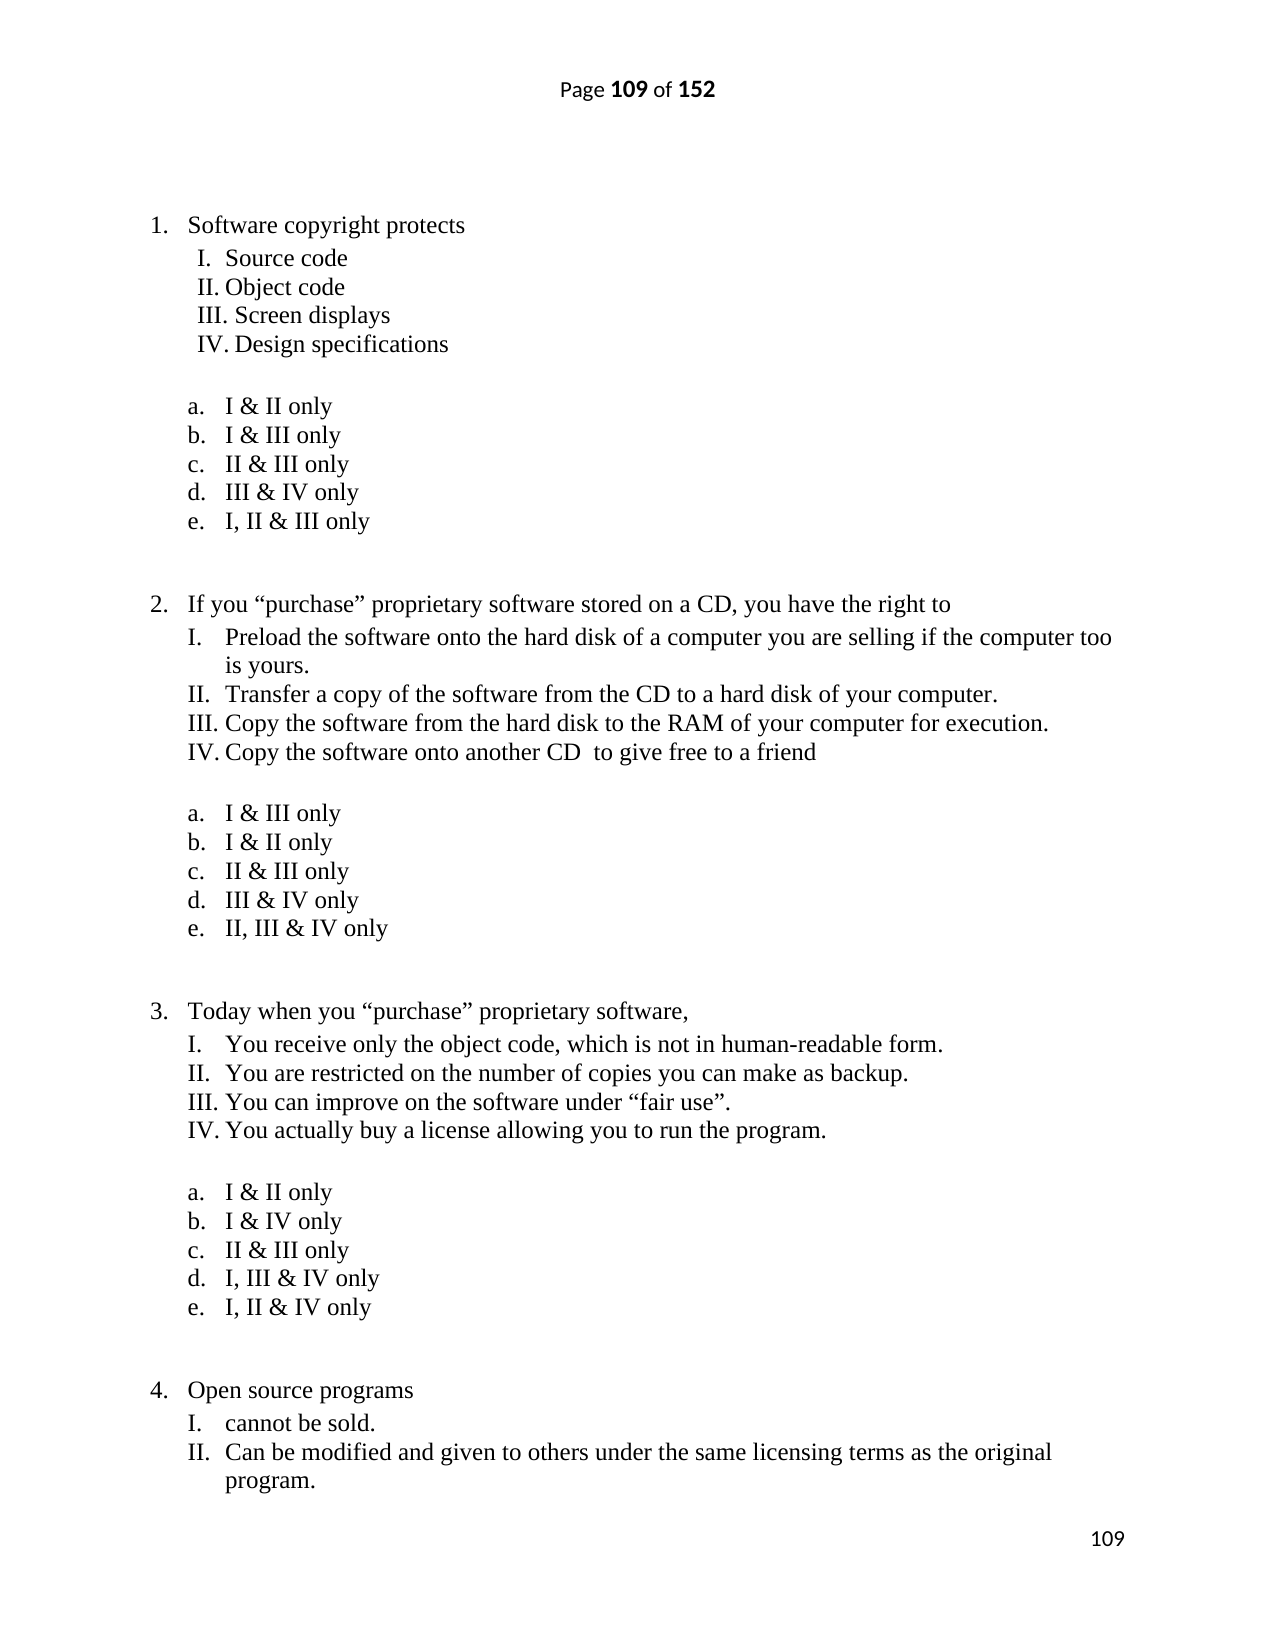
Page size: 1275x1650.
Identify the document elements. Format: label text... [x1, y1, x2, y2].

text 4. Open source programs [150, 1375, 1125, 1403]
list You are restricted on the number of copies you can make as backup. [187, 1058, 1125, 1087]
list I & III only [187, 798, 1125, 827]
list cannot be sold. [187, 1408, 1125, 1437]
list Can be modified and given to others under the same licensing terms as the original program. [187, 1437, 1125, 1494]
list Object code [197, 272, 1125, 301]
list I & II only [187, 827, 1125, 856]
list I & II only [187, 391, 1125, 420]
list I, III & IV only [187, 1263, 1125, 1292]
list You can improve on the software under “fair use”. [187, 1087, 1125, 1115]
list I & III only [187, 420, 1125, 449]
list I & IV only [187, 1206, 1125, 1235]
list III & IV only [187, 477, 1125, 506]
list Design specifications [197, 329, 1125, 358]
list Copy the software onto another CD to give free to a friend [187, 737, 1125, 766]
list I, II & III only [187, 506, 1125, 535]
list Transfer a copy of the software from the CD to a hard disk of your computer. [187, 679, 1125, 708]
list You receive only the object code, which is not in human-readable form. [187, 1029, 1125, 1058]
list Copy the software from the hard disk to the RAM of your computer for execution. [187, 708, 1125, 737]
text 2. If you “purchase” proprietary software stored on a CD, you have the right to [150, 589, 1125, 617]
list I & II only [187, 1177, 1125, 1206]
text 1. Software copyright protects [150, 210, 1125, 239]
list You actually buy a license allowing you to run the program. [187, 1115, 1125, 1144]
list III & IV only [187, 885, 1125, 913]
text 3. Today when you “purchase” proprietary software, [150, 996, 1125, 1025]
list II & III only [187, 449, 1125, 477]
list Preload the software onto the hard disk of a computer you are selling if the computer too is yours. [187, 622, 1125, 679]
list II, III & IV only [187, 913, 1125, 942]
list Source code [197, 243, 1125, 272]
list I, II & IV only [187, 1292, 1125, 1321]
list II & III only [187, 856, 1125, 885]
list Screen displays [197, 301, 1125, 329]
list II & III only [187, 1235, 1125, 1263]
